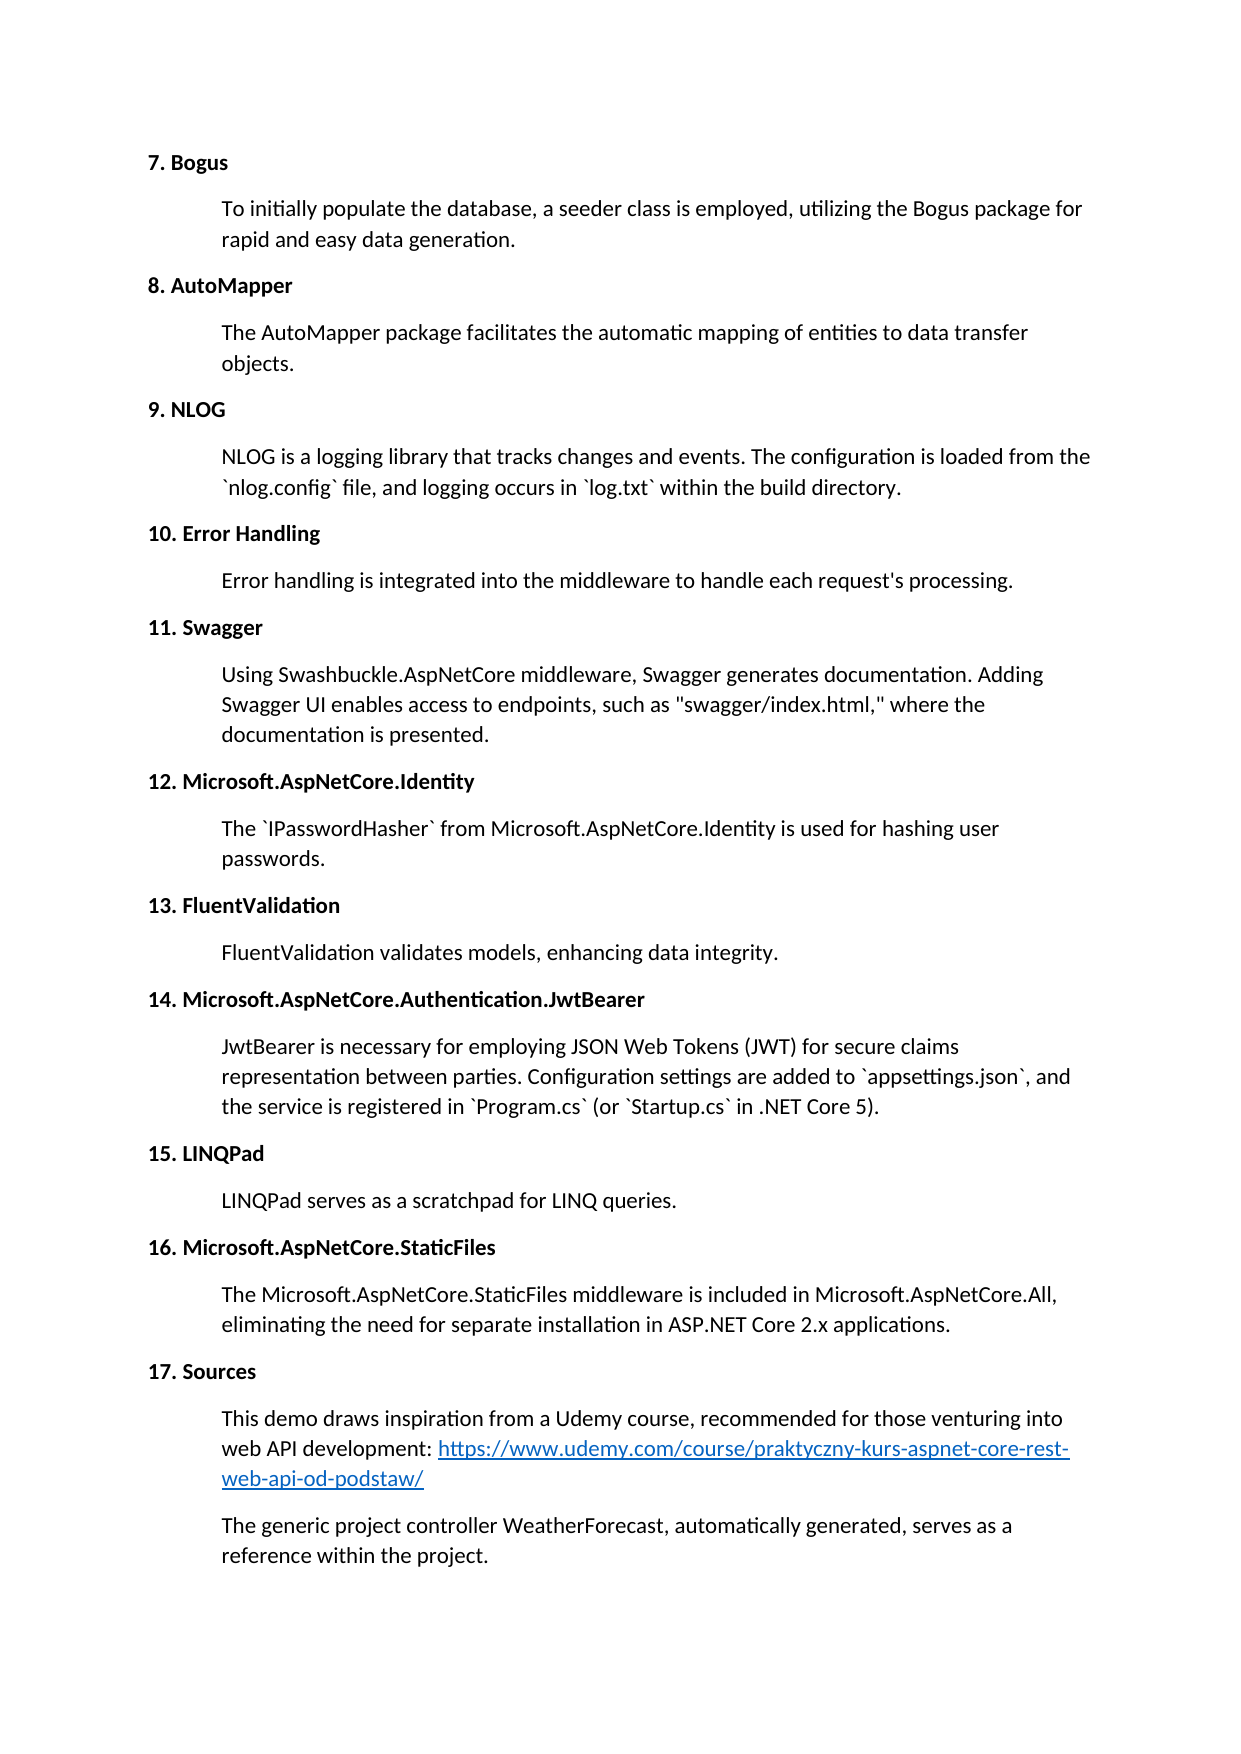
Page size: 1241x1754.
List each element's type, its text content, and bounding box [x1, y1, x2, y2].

text This demo draws inspiration from a Udemy course, recommended for those venturing into web API development: https://www.udemy.com/course/praktyczny-kurs-aspnet-core-rest-web-api-od-podstaw/ [221, 1404, 1093, 1492]
text JwtBearer is necessary for employing JSON Web Tokens (JWT) for secure claims representation between parties. Configuration settings are added to `appsettings.json`, and the service is registered in `Program.cs` (or `Startup.cs` in .NET Core 5). [221, 1032, 1093, 1120]
text The AutoMapper package facilitates the automatic mapping of entities to data transfer objects. [221, 318, 1093, 377]
text 10. Error Handling [148, 519, 1093, 547]
text 11. Swagger [148, 613, 1093, 641]
text FluentValidation validates models, enhancing data integrity. [148, 938, 1093, 966]
text The generic project controller WeatherForecast, automatically generated, serves as a reference within the project. [221, 1511, 1093, 1569]
text 15. LINQPad [148, 1139, 1093, 1167]
text The Microsoft.AspNetCore.StaticFiles middleware is included in Microsoft.AspNetCore.All, eliminating the need for separate installation in ASP.NET Core 2.x applications. [221, 1280, 1093, 1338]
text 17. Sources [148, 1357, 1093, 1385]
text 8. AutoMapper [148, 272, 1093, 299]
text 14. Microsoft.AspNetCore.Authentication.JwtBearer [148, 985, 1093, 1013]
text 13. FluentValidation [148, 891, 1093, 919]
text 12. Microsoft.AspNetCore.Identity [148, 767, 1093, 795]
text To initially populate the database, a seeder class is employed, utilizing the Bogus package for rapid and easy data generation. [221, 194, 1093, 253]
text Error handling is integrated into the middleware to handle each request's processing. [148, 566, 1093, 594]
text 16. Microsoft.AspNetCore.StaticFiles [148, 1233, 1093, 1261]
text 7. Bogus [148, 148, 1093, 176]
text LINQPad serves as a scratchpad for LINQ queries. [148, 1186, 1093, 1214]
text NLOG is a logging library that tracks changes and events. The configuration is loaded from the `nlog.config` file, and logging occurs in `log.txt` within the build directory. [221, 442, 1093, 501]
text The `IPasswordHasher` from Microsoft.AspNetCore.Identity is used for hashing user passwords. [221, 814, 1093, 872]
text Using Swashbuckle.AspNetCore middleware, Swagger generates documentation. Adding Swagger UI enables access to endpoints, such as "swagger/index.html," where the documentation is presented. [221, 660, 1093, 748]
text 9. NLOG [148, 396, 1093, 423]
